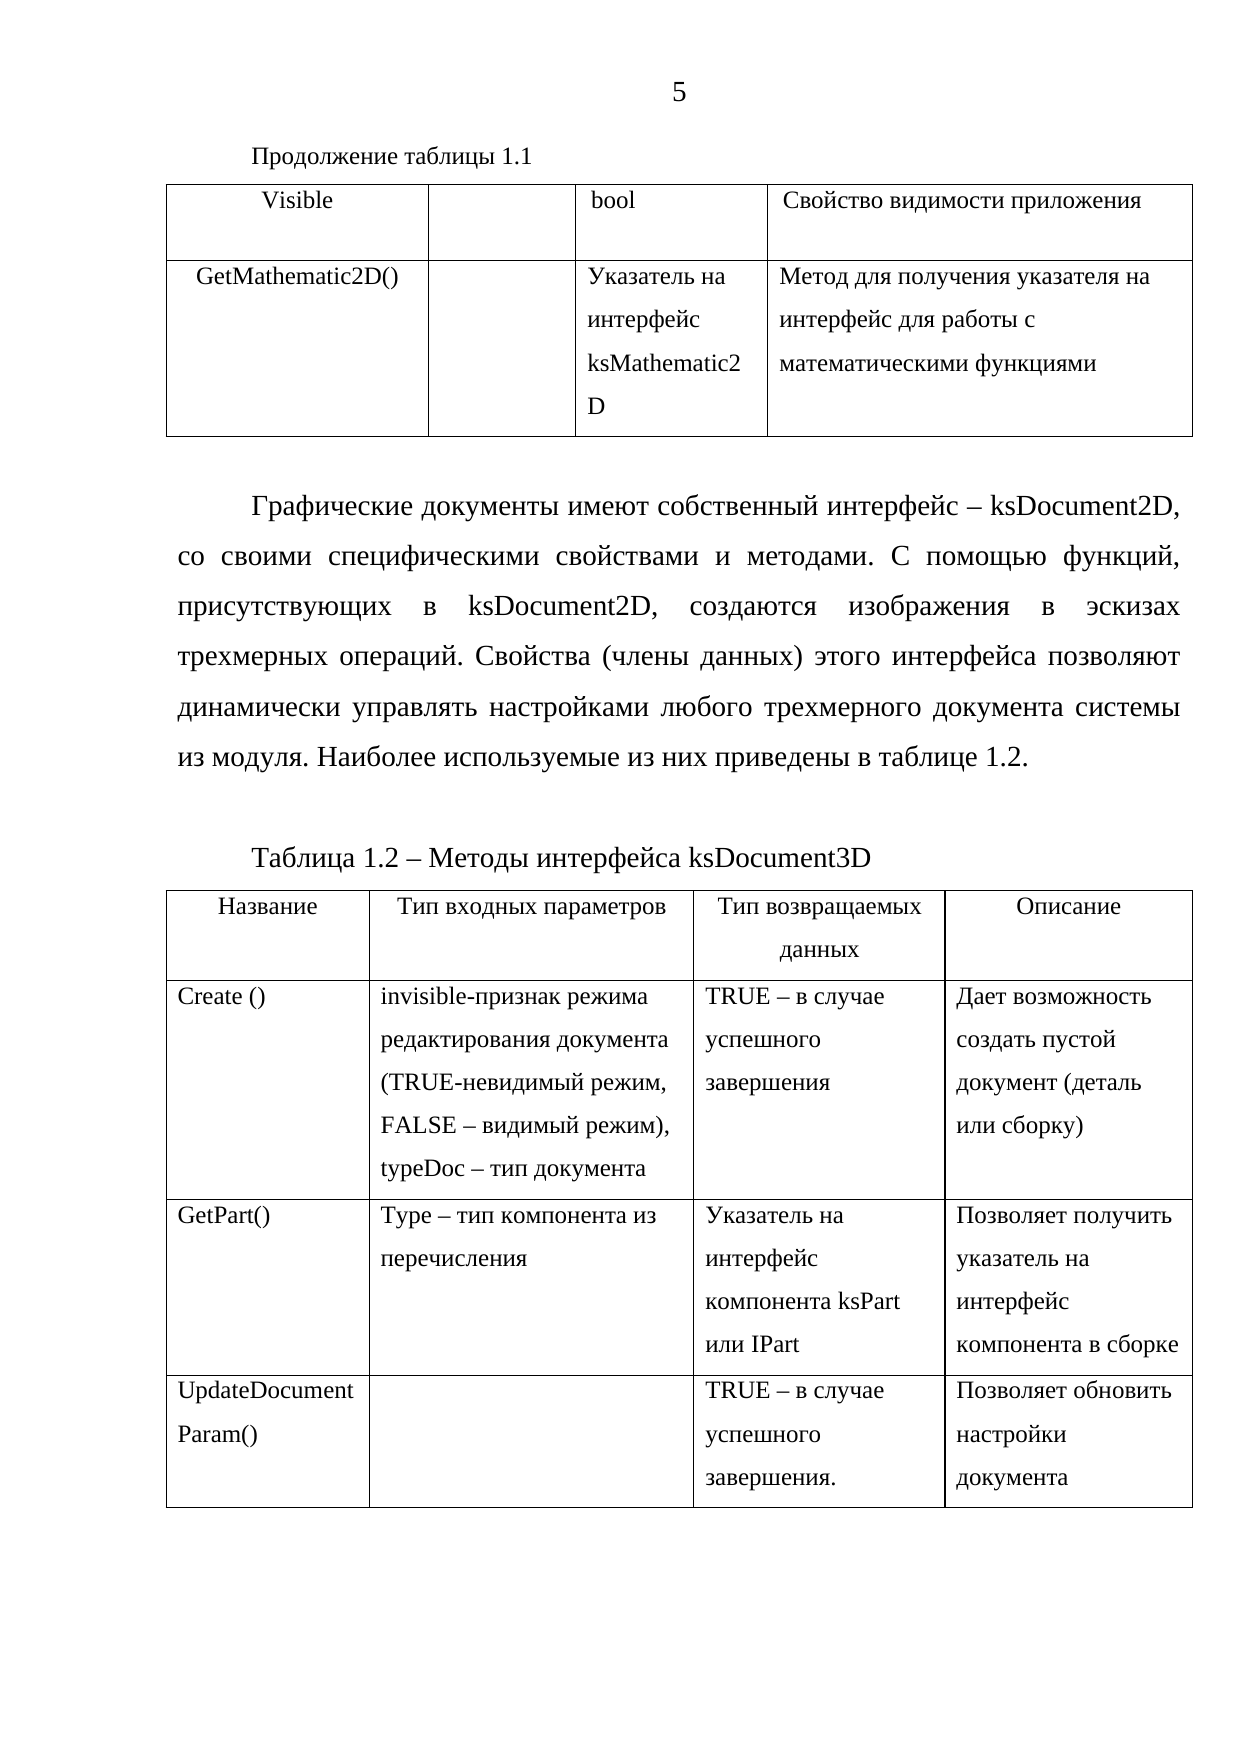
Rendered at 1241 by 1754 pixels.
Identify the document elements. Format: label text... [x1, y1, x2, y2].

text Графические документы имеют собственный интерфейс – ksDocument2D, со своими специфическими свойствами и методами. С помощью функций, присутствующих в ksDocument2D, создаются изображения в эскизах трехмерных операций. Свойства (члены данных) этого интерфейса позволяют динамически управлять настройками любого трехмерного документа системы из модуля. Наиболее используемые из них приведены в таблице 1.2. [177, 488, 1181, 773]
table_cell UpdateDocumentParam() [167, 1376, 369, 1507]
table_cell Метод для получения указателя на интерфейс для работы с математическими функциями [768, 261, 1192, 436]
table_header Visible [167, 185, 428, 260]
table_cell Дает возможность создать пустой документ (деталь или сборку) [946, 981, 1192, 1199]
table_header [429, 185, 575, 260]
table_cell Указатель на интерфейс ksMathematic2D [576, 261, 767, 436]
table_header bool [576, 185, 767, 260]
table_cell Type – тип компонента из перечисления [370, 1200, 693, 1374]
table_header Описание [946, 891, 1192, 980]
table_cell [429, 261, 575, 436]
text Таблица 1.2 – Методы интерфейса ksDocument3D [177, 840, 1181, 873]
table_cell GetPart() [167, 1200, 369, 1374]
table_cell Позволяет обновить настройки документа [946, 1376, 1192, 1507]
table_header Название [167, 891, 369, 980]
table_header Свойство видимости приложения [768, 185, 1192, 260]
table_header Тип входных параметров [370, 891, 693, 980]
table_cell TRUE – в случае успешного завершения [694, 981, 944, 1199]
table_cell invisible-признак режима редактирования документа (TRUE-невидимый режим, FALSE – видимый режим), typeDoc – тип документа [370, 981, 693, 1199]
table_cell GetMathematic2D() [167, 261, 428, 436]
table_cell TRUE – в случае успешного завершения. [694, 1376, 944, 1507]
table_cell Create () [167, 981, 369, 1199]
table_cell Указатель на интерфейс компонента ksPart или IPart [694, 1200, 944, 1374]
table_cell Позволяет получить указатель на интерфейс компонента в сборке [946, 1200, 1192, 1374]
table_cell [370, 1376, 693, 1507]
table_header Тип возвращаемых данных [694, 891, 944, 980]
text Продолжение таблицы 1.1 [177, 141, 1181, 170]
